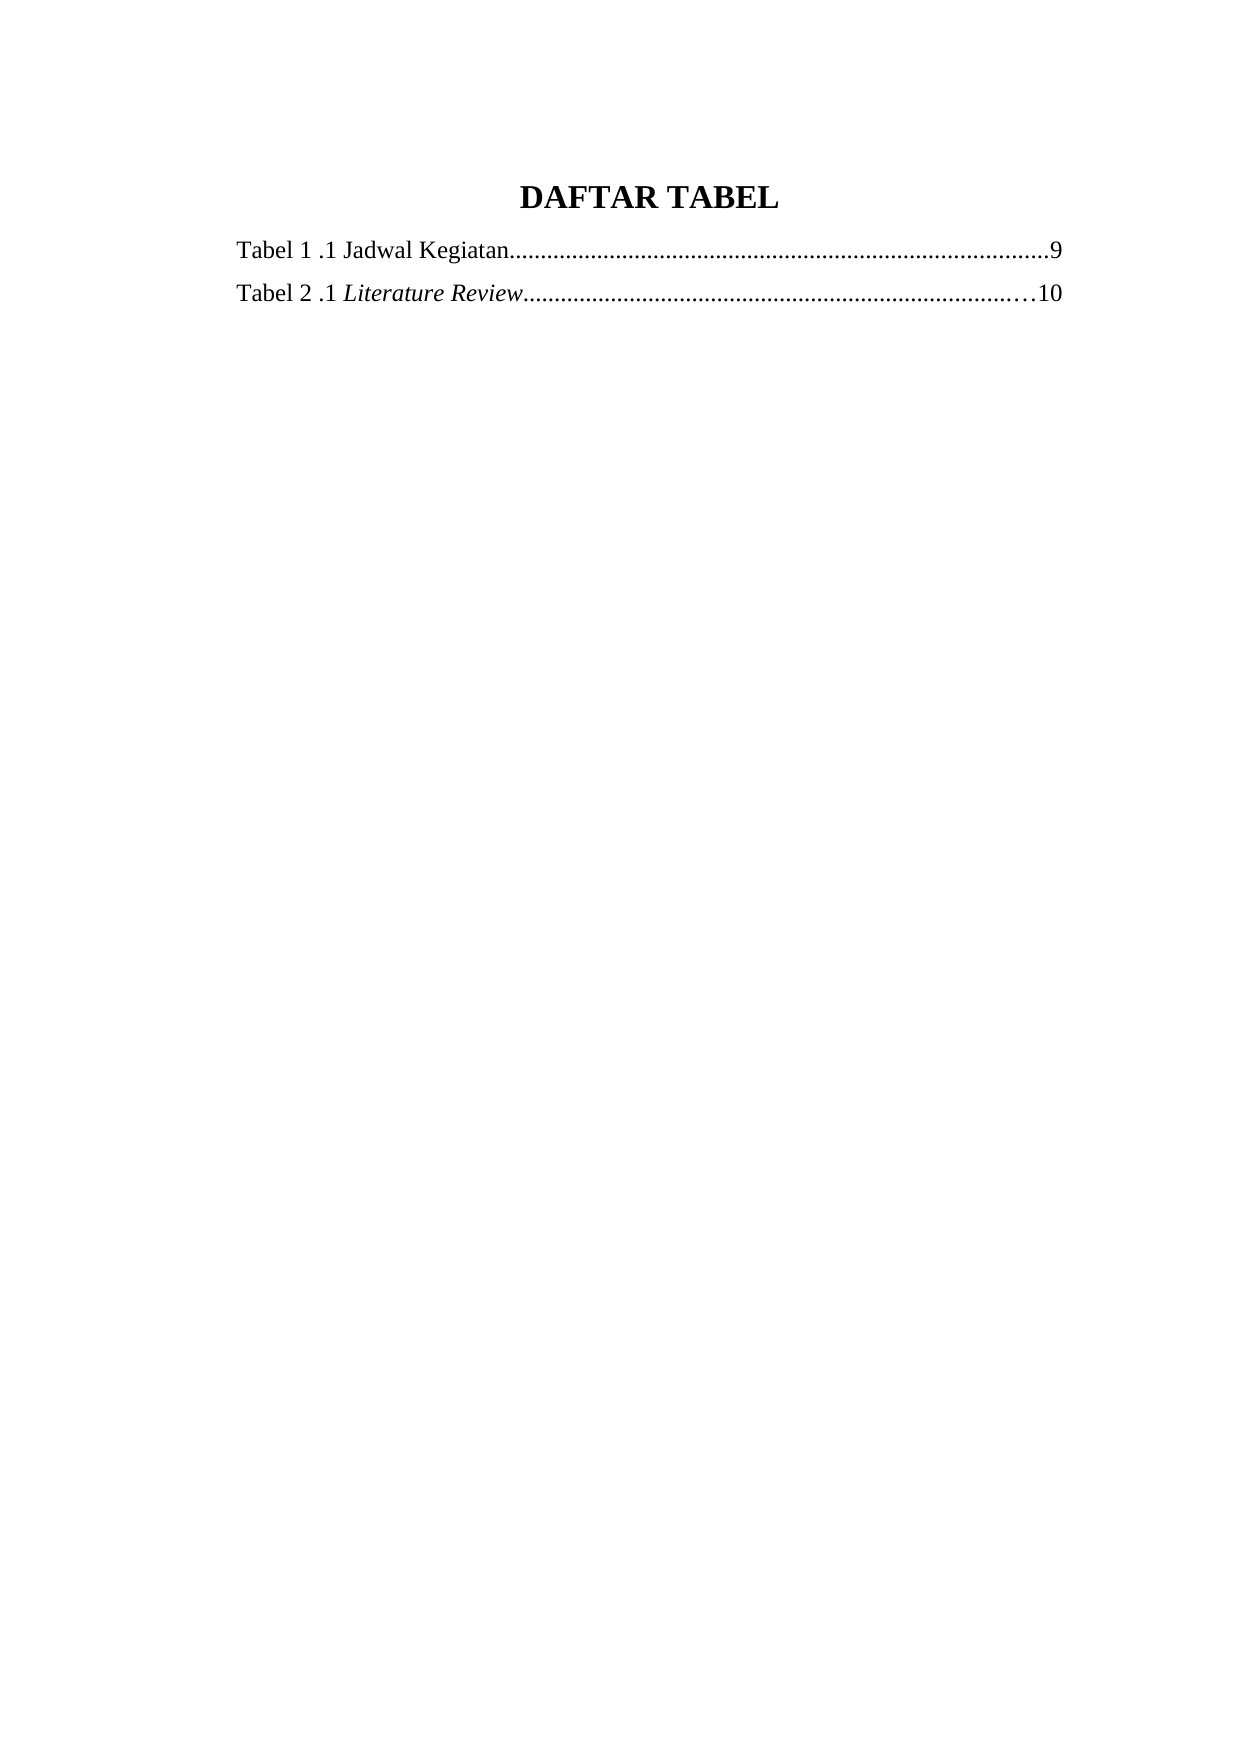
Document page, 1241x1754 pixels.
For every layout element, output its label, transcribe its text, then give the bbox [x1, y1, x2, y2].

text Tabel 1 .1 Jadwal Kegiatan 9 [236, 235, 1063, 263]
subtitle DAFTAR TABEL [236, 177, 1063, 216]
text Tabel 2 .1 Literature Review …10 [236, 278, 1063, 307]
